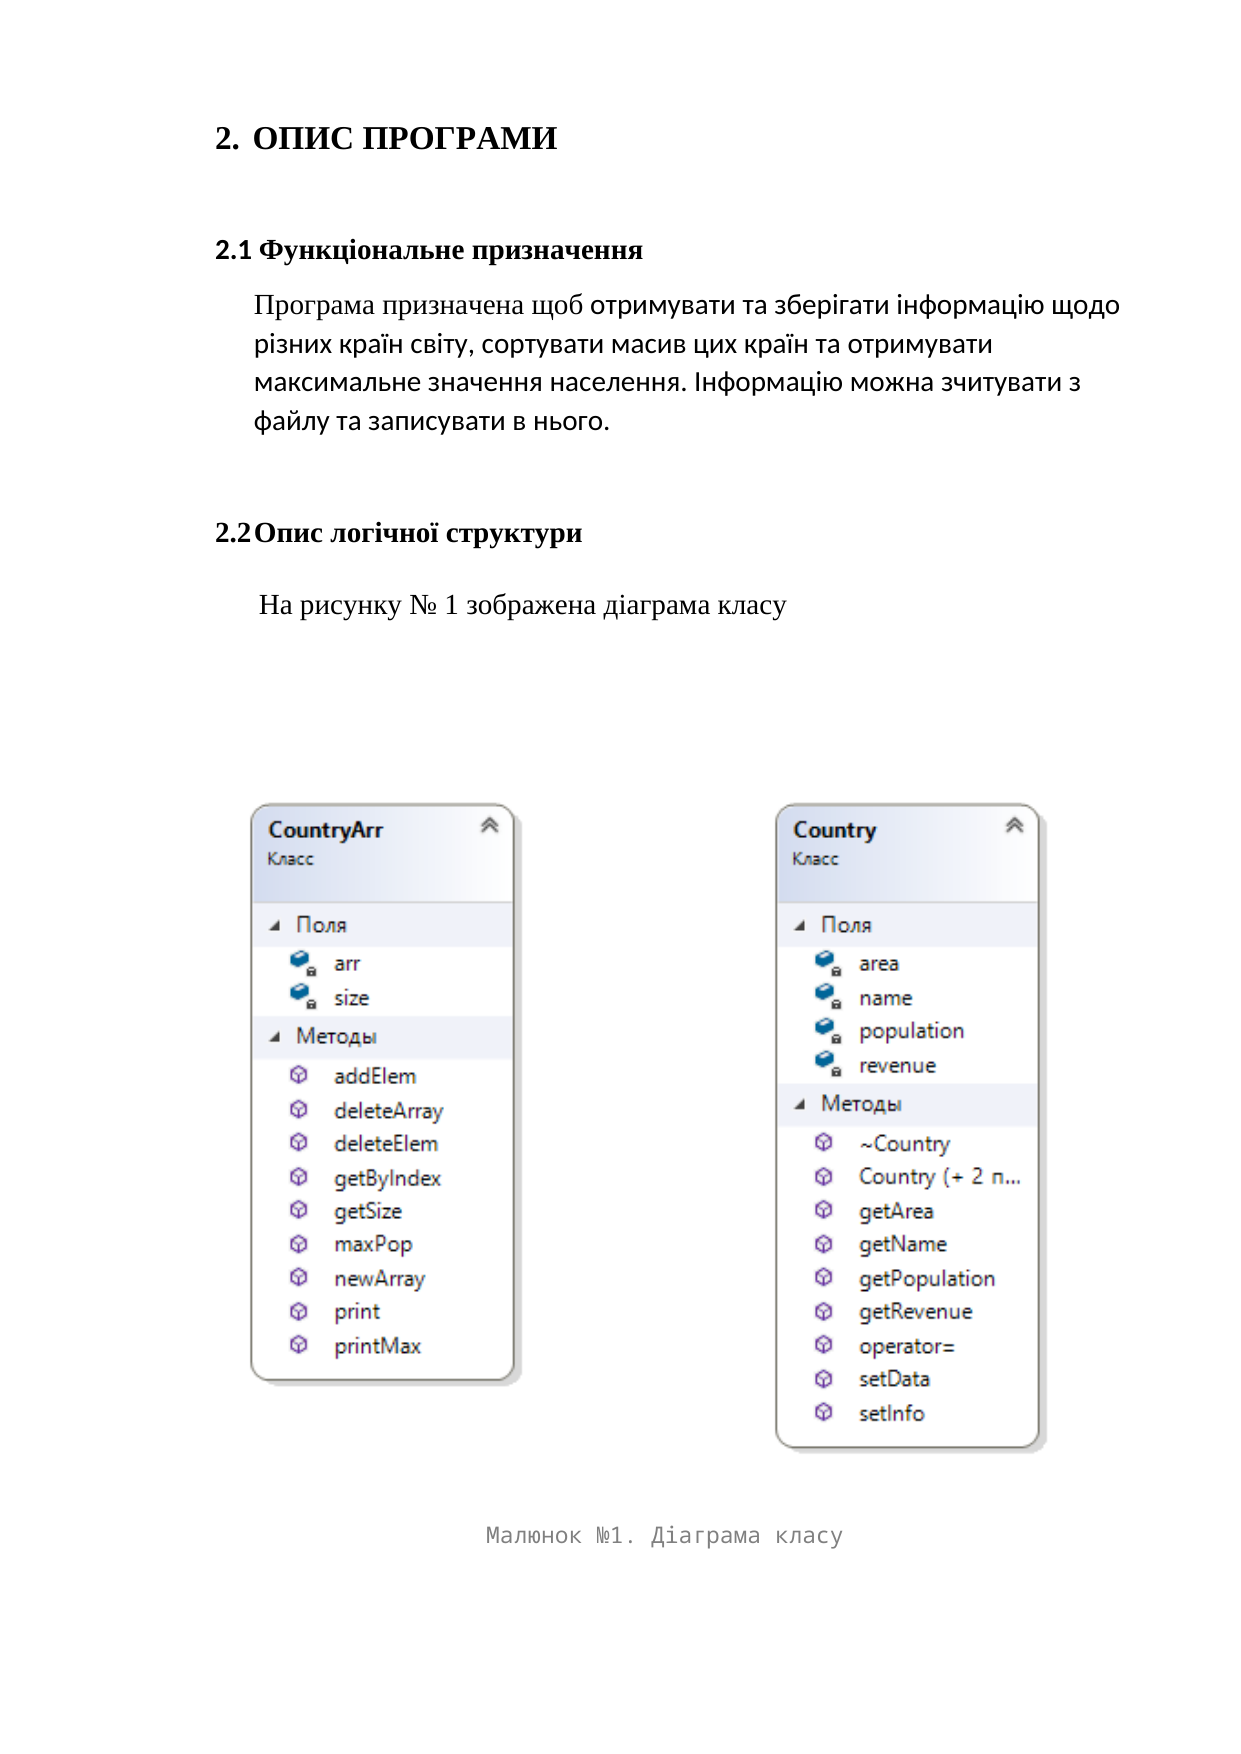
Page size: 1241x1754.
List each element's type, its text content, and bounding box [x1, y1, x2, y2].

text Малюнок №1. Діаграма класу [177, 1519, 1152, 1550]
text 2.1 Функціональне призначення [215, 231, 1152, 267]
list Опис логічної структури [215, 515, 1152, 548]
list ОПИС ПРОГРАМИ [215, 118, 1152, 156]
list На рисунку № 1 зображена діаграма класу [258, 587, 1152, 621]
list Програма призначена щоб отримувати та зберігати інформацію щодо різних країн світу, сортувати масив цих країн та отримувати максимальне значення населення. Інформацію можна зчитувати з файлу та записувати в нього. [254, 286, 1152, 437]
picture [203, 733, 1126, 1500]
